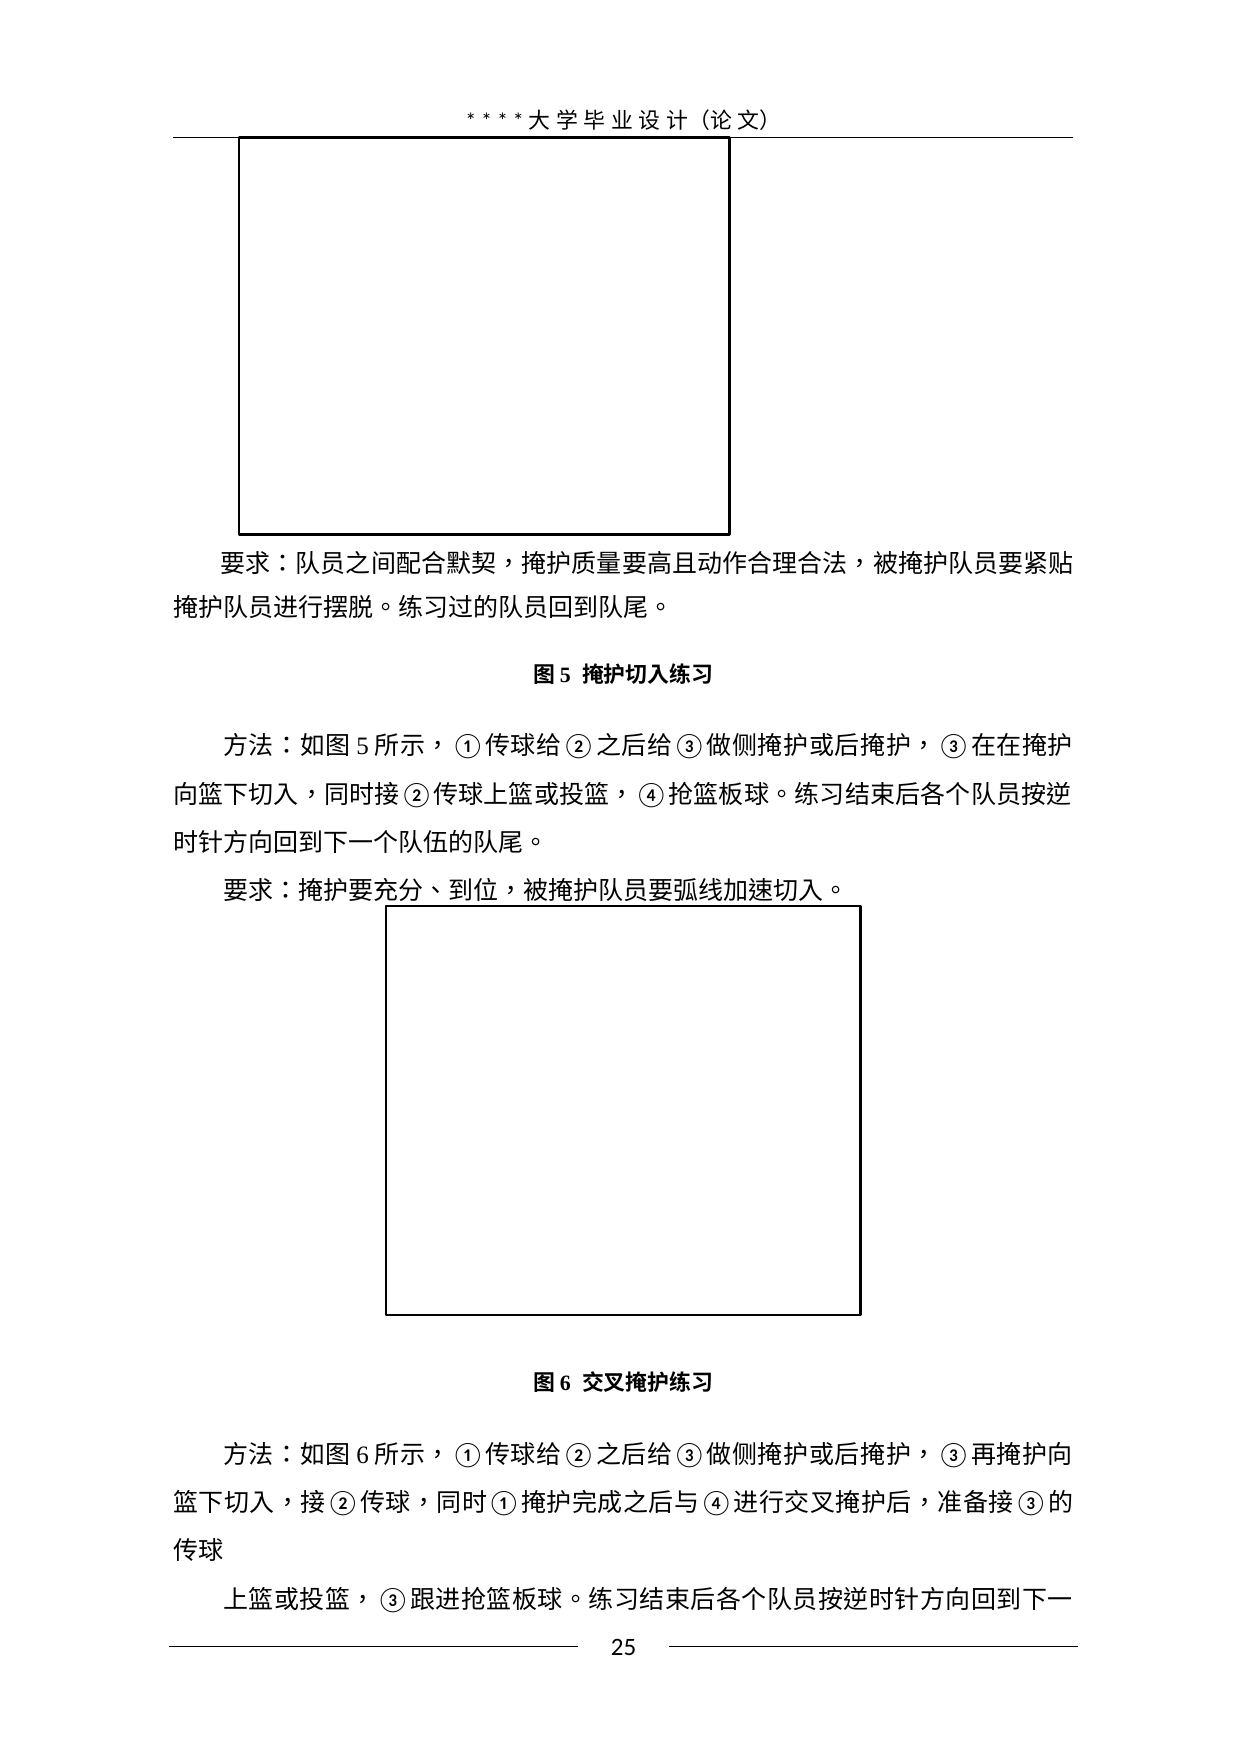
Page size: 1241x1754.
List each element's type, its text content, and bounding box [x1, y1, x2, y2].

picture [387, 907, 859, 1314]
text 方法：如图6所示，①传球给②之后给③做侧掩护或后掩护，③再掩护向篮下切入，接②传球，同时①掩护完成之后与④进行交叉掩护后，准备接③的传球 [173, 1421, 1073, 1566]
text 方法：如图5所示，①传球给②之后给③做侧掩护或后掩护，③在在掩护向篮下切入，同时接②传球上篮或投篮，④抢篮板球。练习结束后各个队员按逆时针方向回到下一个队伍的队尾。 [173, 713, 1073, 858]
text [173, 1566, 1073, 1614]
text 要求：队员之间配合默契，掩护质量要高且动作合理合法，被掩护队员要紧贴掩护队员进行摆脱。练习过的队员回到队尾。 [173, 535, 1073, 622]
text 要求：掩护要充分、到位，被掩护队员要弧线加速切入。 [173, 858, 1073, 906]
picture [240, 139, 728, 533]
text 图6 交叉掩护练习 [173, 1363, 1073, 1396]
text 图5 掩护切入练习 [173, 655, 1073, 688]
